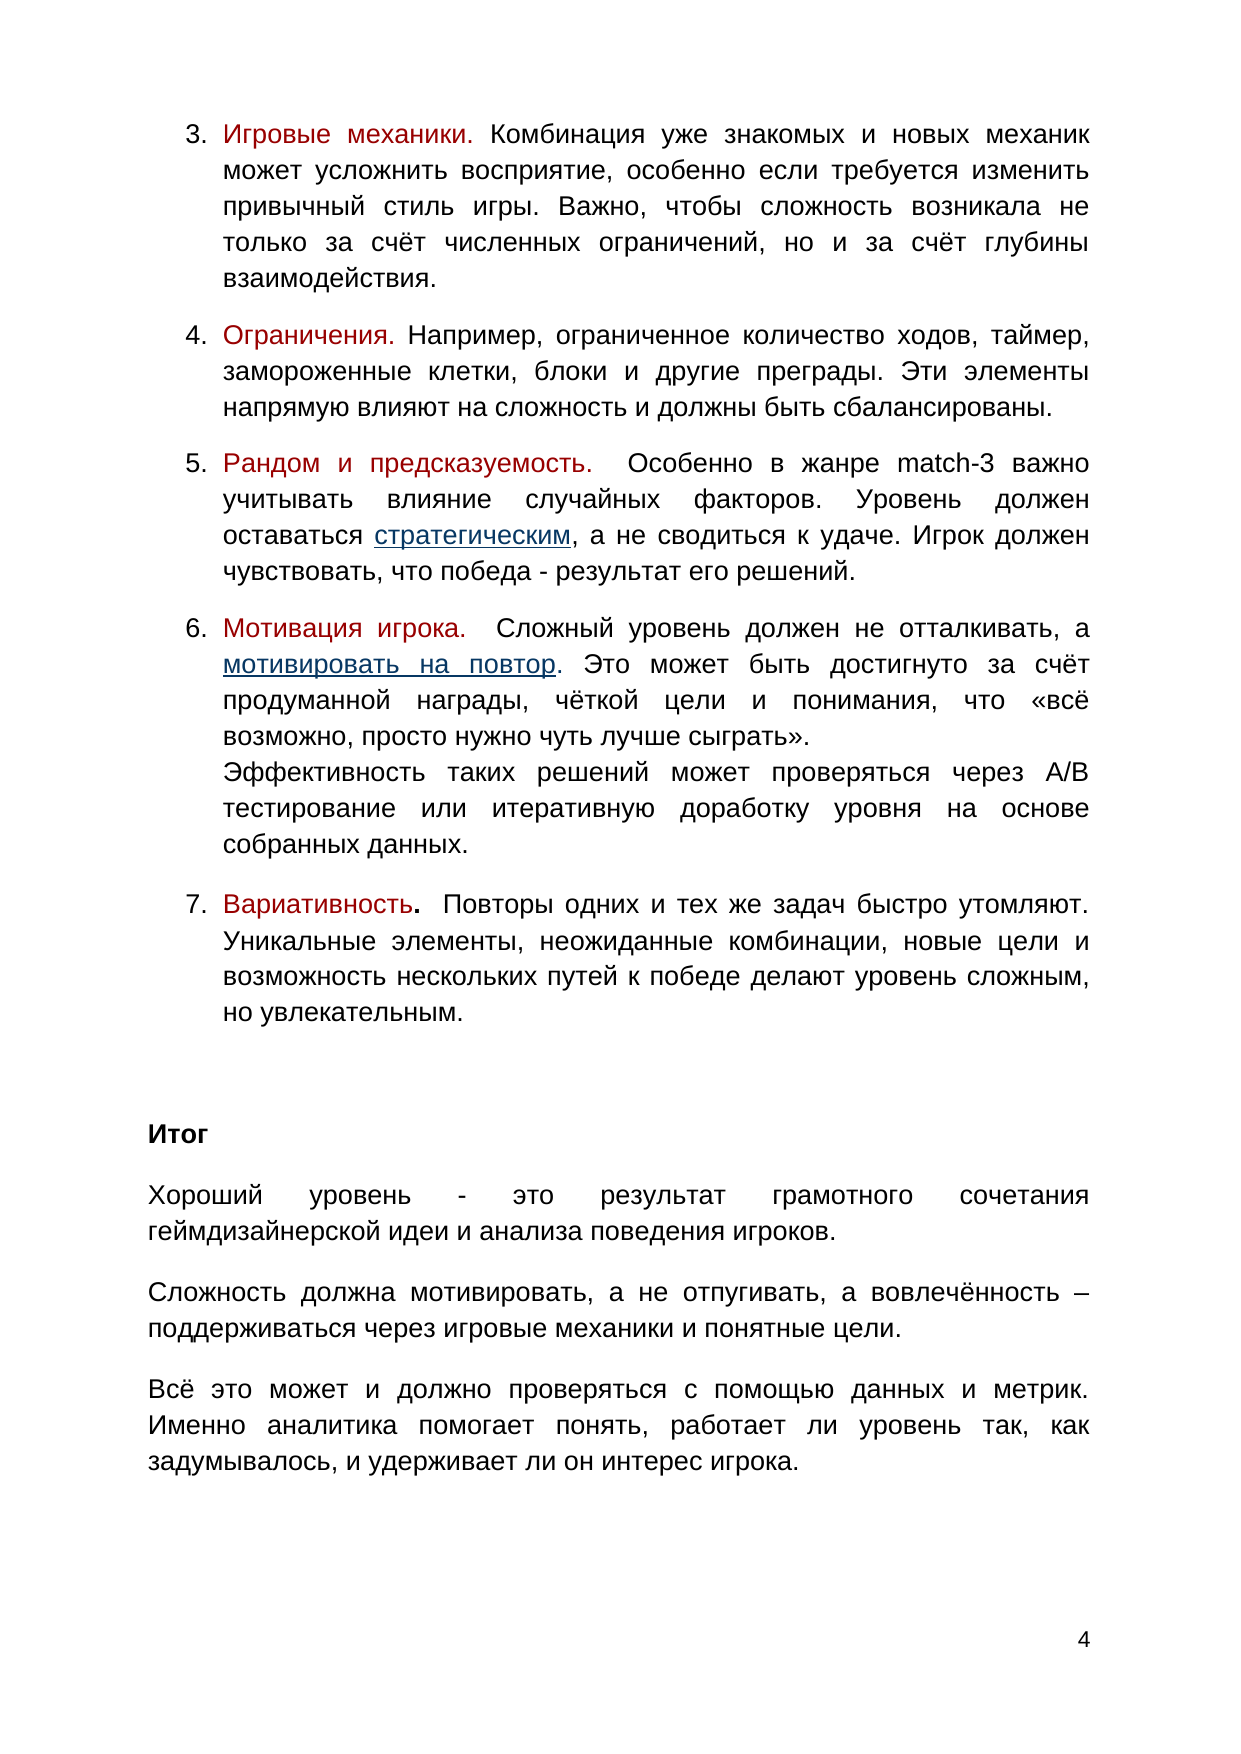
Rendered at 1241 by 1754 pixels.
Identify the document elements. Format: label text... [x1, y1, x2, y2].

list Вариативность. Повторы одних и тех же задач быстро утомляют. Уникальные элементы, неожиданные комбинации, новые цели и возможность нескольких путей к победе делают уровень сложным, но увлекательным. [185, 888, 1090, 1028]
list Мотивация игрока. Сложный уровень должен не отталкивать, а мотивировать на повтор. Это может быть достигнуто за счёт продуманной награды, чёткой цели и понимания, что «всё возможно, просто нужно чуть лучше сыграть». [185, 612, 1090, 751]
list Ограничения. Например, ограниченное количество ходов, таймер, замороженные клетки, блоки и другие преграды. Эти элементы напрямую влияют на сложность и должны быть сбалансированы. [185, 319, 1090, 422]
text Итог [148, 1118, 1090, 1149]
text Хороший уровень - это результат грамотного сочетания геймдизайнерской идеи и анализа поведения игроков. [148, 1179, 1090, 1246]
text Эффективность таких решений может проверяться через A/B тестирование или итеративную доработку уровня на основе собранных данных. [223, 756, 1090, 859]
list Игровые механики. Комбинация уже знакомых и новых механик может усложнить восприятие, особенно если требуется изменить привычный стиль игры. Важно, чтобы сложность возникала не только за счёт численных ограничений, но и за счёт глубины взаимодействия. [185, 118, 1090, 293]
text Всё это может и должно проверяться с помощью данных и метрик. Именно аналитика помогает понять, работает ли уровень так, как задумывалось, и удерживает ли он интерес игрока. [148, 1373, 1090, 1476]
list Рандом и предсказуемость. Особенно в жанре match-3 важно учитывать влияние случайных факторов. Уровень должен оставаться стратегическим, а не сводиться к удаче. Игрок должен чувствовать, что победа - результат его решений. [185, 447, 1090, 586]
text Сложность должна мотивировать, а не отпугивать, а вовлечённость – поддерживаться через игровые механики и понятные цели. [148, 1276, 1090, 1343]
